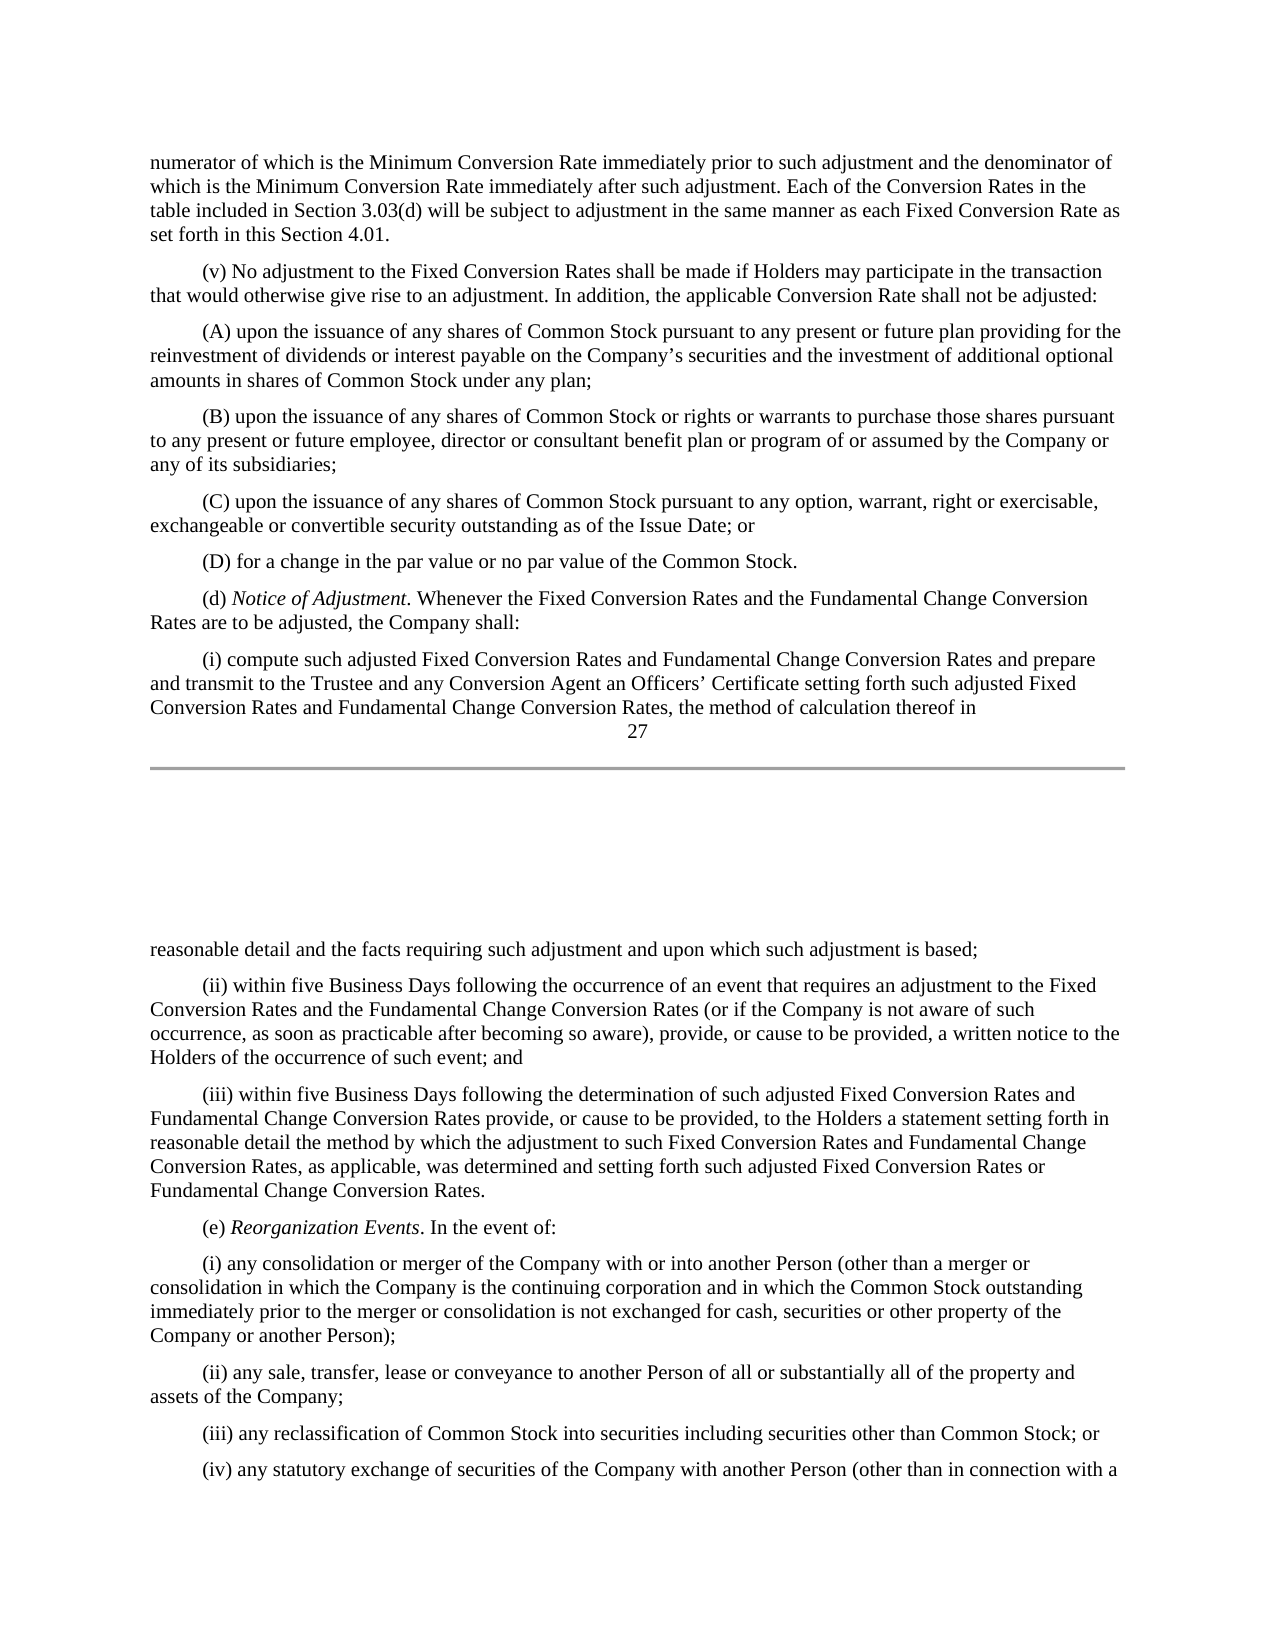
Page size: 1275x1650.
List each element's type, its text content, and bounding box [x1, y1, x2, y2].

text (e) Reorganization Events. In the event of: [150, 1215, 1125, 1239]
text (ii) any sale, transfer, lease or conveyance to another Person of all or substantially all of the property and assets of the Company; [150, 1360, 1125, 1408]
text (v) No adjustment to the Fixed Conversion Rates shall be made if Holders may participate in the transaction that would otherwise give rise to an adjustment. In addition, the applicable Conversion Rate shall not be adjusted: [150, 259, 1125, 307]
text (i) compute such adjusted Fixed Conversion Rates and Fundamental Change Conversion Rates and prepare and transmit to the Trustee and any Conversion Agent an Officers’ Certificate setting forth such adjusted Fixed Conversion Rates and Fundamental Change Conversion Rates, the method of calculation thereof in [150, 647, 1125, 719]
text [150, 150, 1125, 246]
text (D) for a change in the par value or no par value of the Common Stock. [150, 549, 1125, 573]
text (i) any consolidation or merger of the Company with or into another Person (other than a merger or consolidation in which the Company is the continuing corporation and in which the Common Stock outstanding immediately prior to the merger or consolidation is not exchanged for cash, securities or other property of the Company or another Person); [150, 1251, 1125, 1347]
text 27 [150, 719, 1125, 743]
text (C) upon the issuance of any shares of Common Stock pursuant to any option, warrant, right or exercisable, exchangeable or convertible security outstanding as of the Issue Date; or [150, 489, 1125, 537]
text (d) Notice of Adjustment. Whenever the Fixed Conversion Rates and the Fundamental Change Conversion Rates are to be adjusted, the Company shall: [150, 586, 1125, 634]
text (B) upon the issuance of any shares of Common Stock or rights or warrants to purchase those shares pursuant to any present or future employee, director or consultant benefit plan or program of or assumed by the Company or any of its subsidiaries; [150, 404, 1125, 476]
text (A) upon the issuance of any shares of Common Stock pursuant to any present or future plan providing for the reinvestment of dividends or interest payable on the Company’s securities and the investment of additional optional amounts in shares of Common Stock under any plan; [150, 319, 1125, 392]
text (iii) any reclassification of Common Stock into securities including securities other than Common Stock; or [150, 1421, 1125, 1445]
text (iii) within five Business Days following the determination of such adjusted Fixed Conversion Rates and Fundamental Change Conversion Rates provide, or cause to be provided, to the Holders a statement setting forth in reasonable detail the method by which the adjustment to such Fixed Conversion Rates and Fundamental Change Conversion Rates, as applicable, was determined and setting forth such adjusted Fixed Conversion Rates or Fundamental Change Conversion Rates. [150, 1082, 1125, 1202]
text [150, 1457, 1125, 1481]
text reasonable detail and the facts requiring such adjustment and upon which such adjustment is based; [150, 937, 1125, 961]
text (ii) within five Business Days following the occurrence of an event that requires an adjustment to the Fixed Conversion Rates and the Fundamental Change Conversion Rates (or if the Company is not aware of such occurrence, as soon as practicable after becoming so aware), provide, or cause to be provided, a written notice to the Holders of the occurrence of such event; and [150, 973, 1125, 1069]
